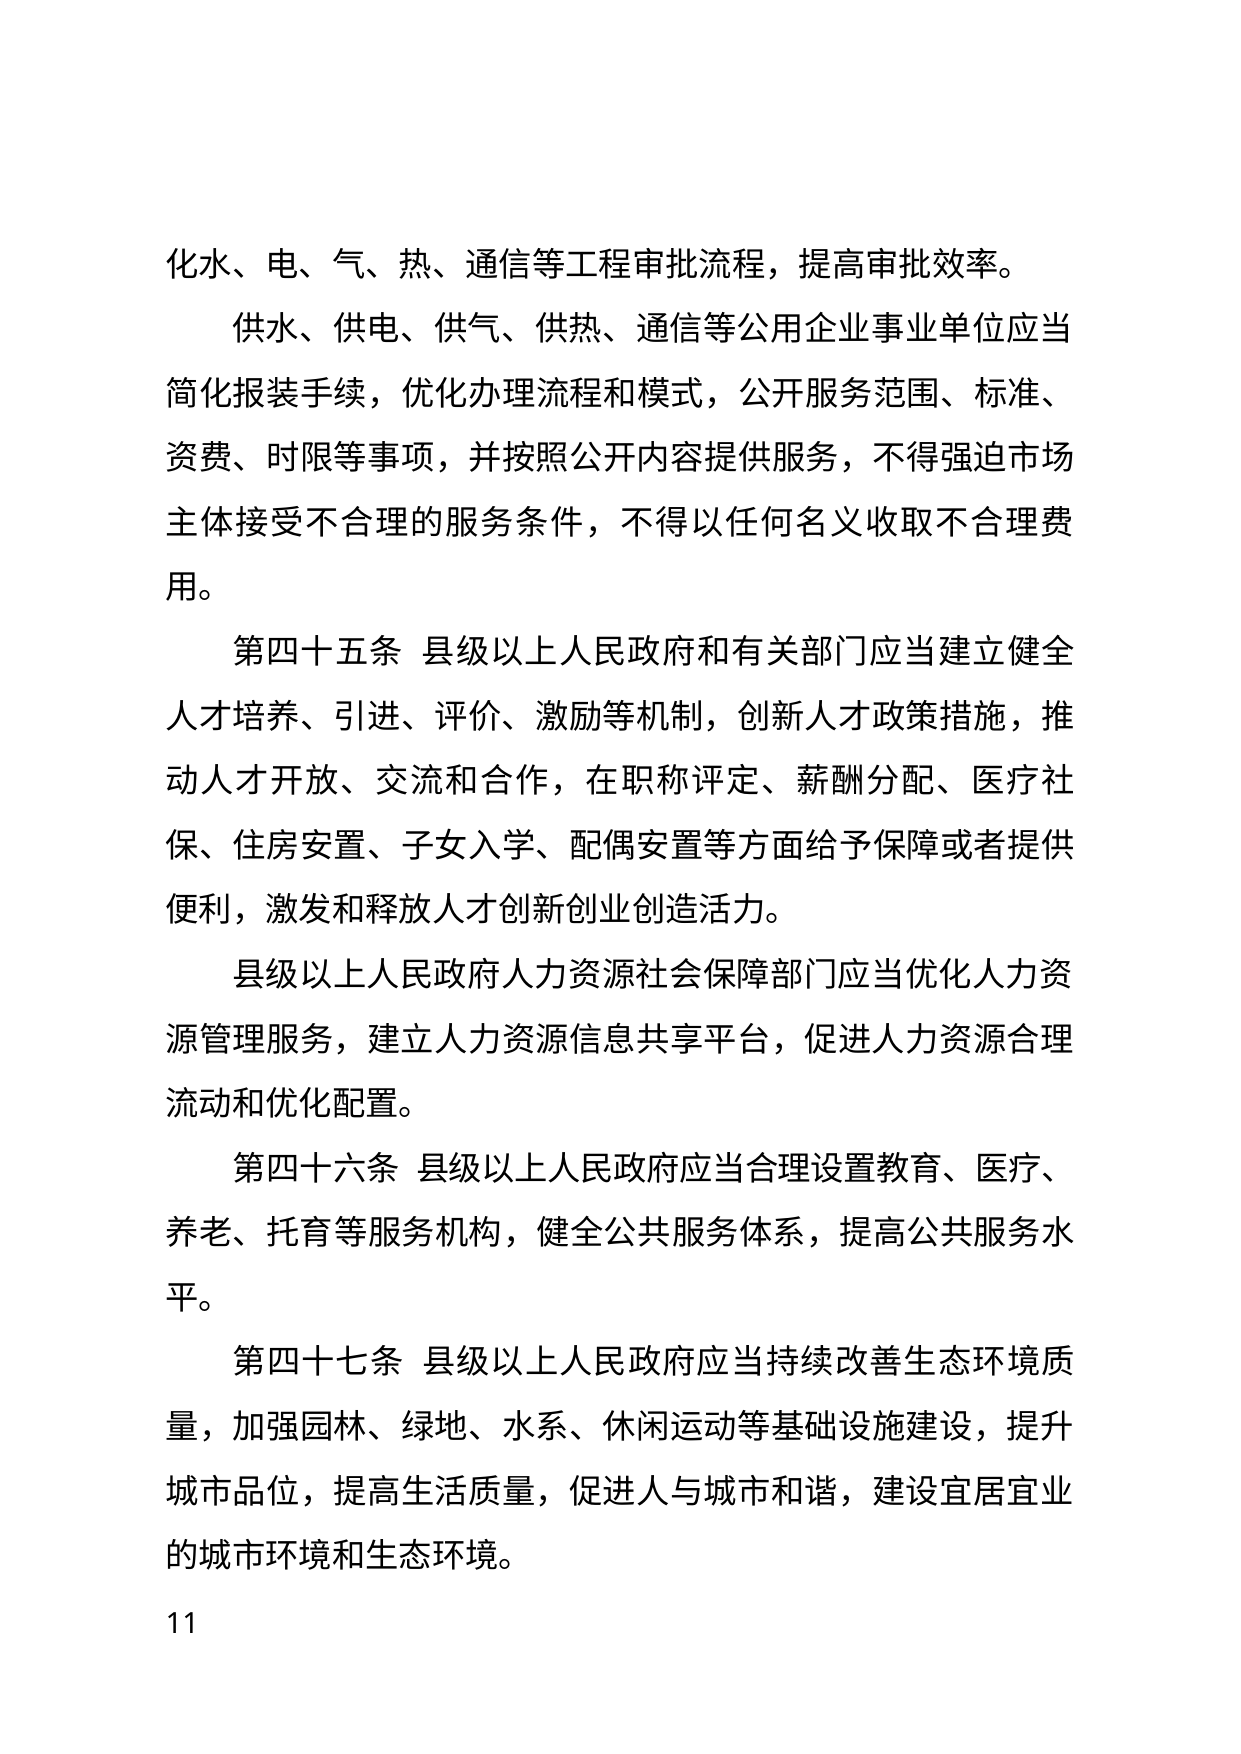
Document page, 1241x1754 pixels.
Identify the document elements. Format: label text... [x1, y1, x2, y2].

text 第四十七条 县级以上人民政府应当持续改善生态环境质量，加强园林、绿地、水系、休闲运动等基础设施建设，提升城市品位，提高生活质量，促进人与城市和谐，建设宜居宜业的城市环境和生态环境。 [165, 1319, 1075, 1577]
text 第四十五条 县级以上人民政府和有关部门应当建立健全人才培养、引进、评价、激励等机制，创新人才政策措施，推动人才开放、交流和合作，在职称评定、薪酬分配、医疗社保、住房安置、子女入学、配偶安置等方面给予保障或者提供便利，激发和释放人才创新创业创造活力。 [165, 608, 1075, 931]
text 第四十六条 县级以上人民政府应当合理设置教育、医疗、养老、托育等服务机构，健全公共服务体系，提高公共服务水平。 [165, 1125, 1075, 1319]
text 供水、供电、供气、供热、通信等公用企业事业单位应当简化报装手续，优化办理流程和模式，公开服务范围、标准、资费、时限等事项，并按照公开内容提供服务，不得强迫市场主体接受不合理的服务条件，不得以任何名义收取不合理费用。 [165, 286, 1075, 608]
text 县级以上人民政府人力资源社会保障部门应当优化人力资源管理服务，建立人力资源信息共享平台，促进人力资源合理流动和优化配置。 [165, 931, 1075, 1125]
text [165, 221, 1075, 286]
